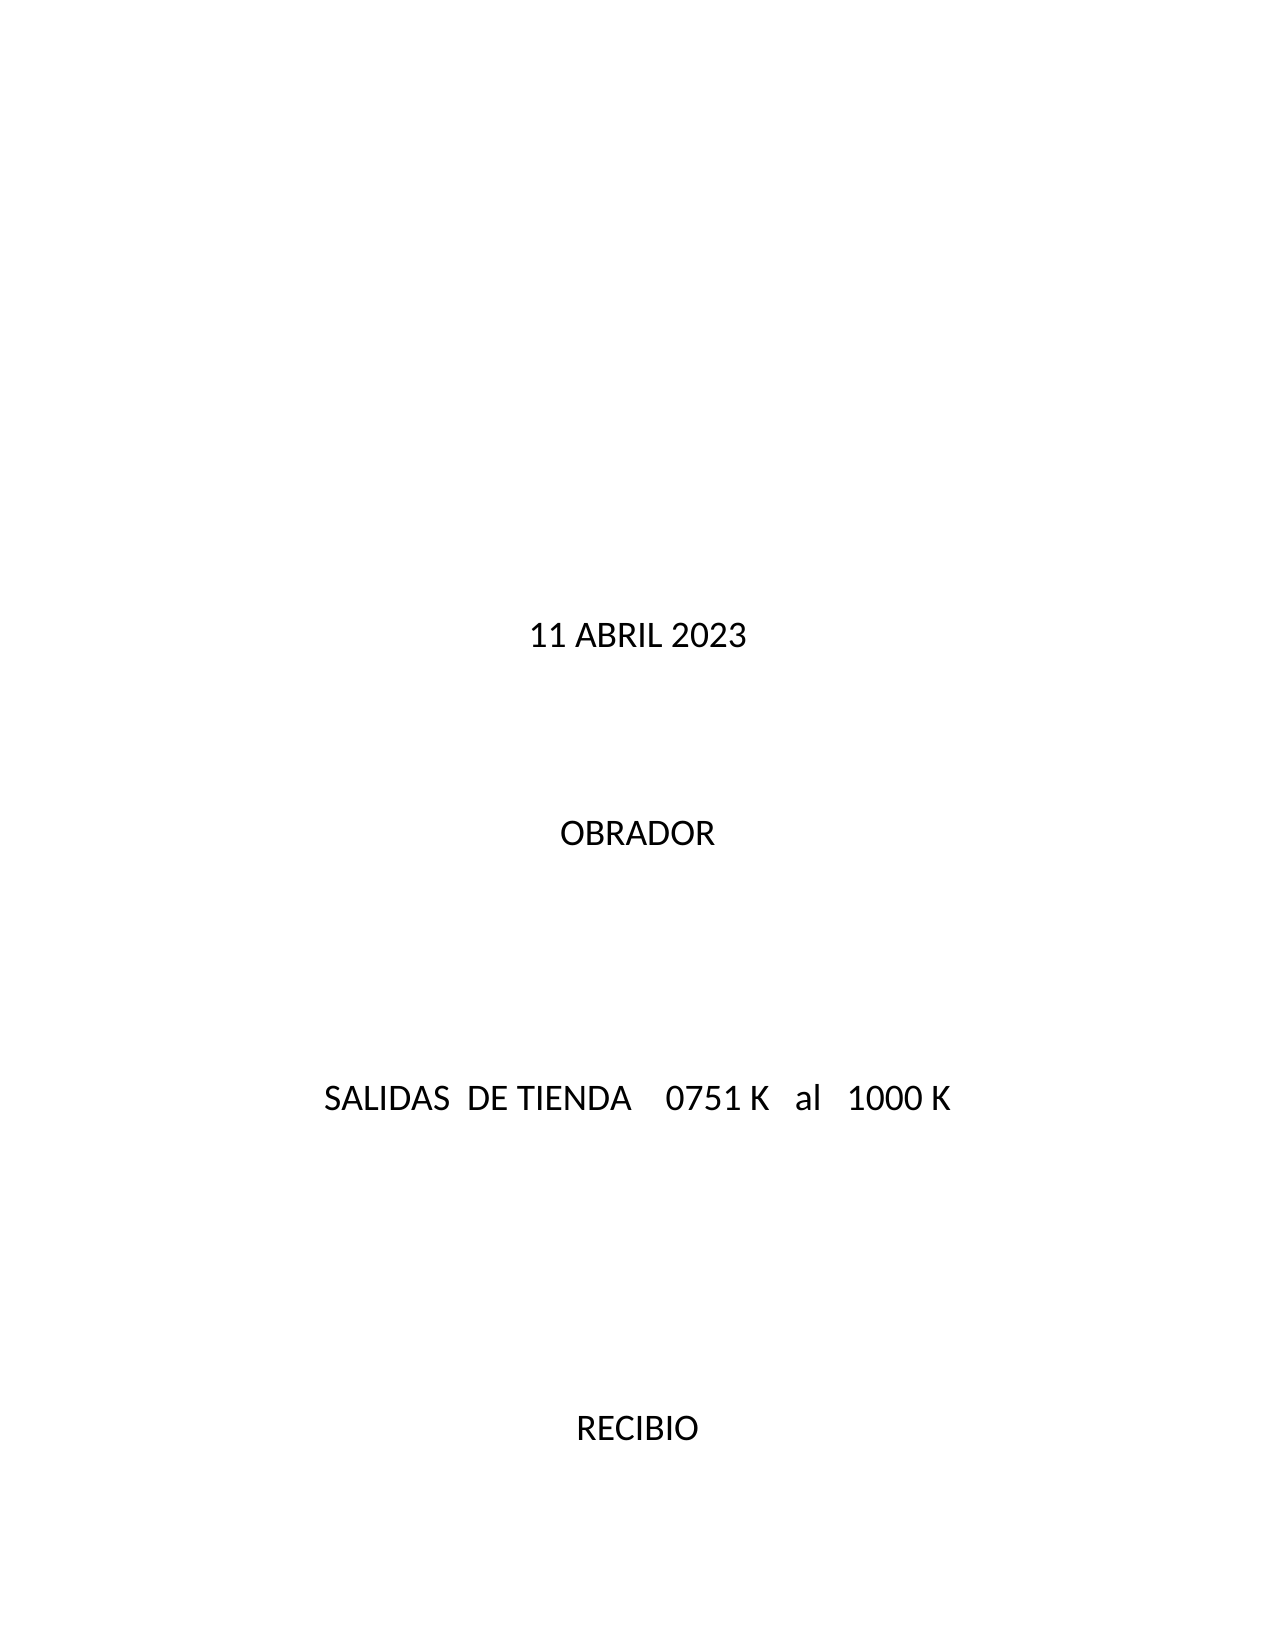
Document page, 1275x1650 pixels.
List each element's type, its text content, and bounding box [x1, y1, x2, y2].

text RECIBIO [177, 1404, 1098, 1450]
text SALIDAS DE TIENDA 0751 K al 1000 K [177, 1074, 1098, 1119]
text OBRADOR [177, 809, 1098, 855]
text 11 ABRIL 2023 [177, 611, 1098, 656]
